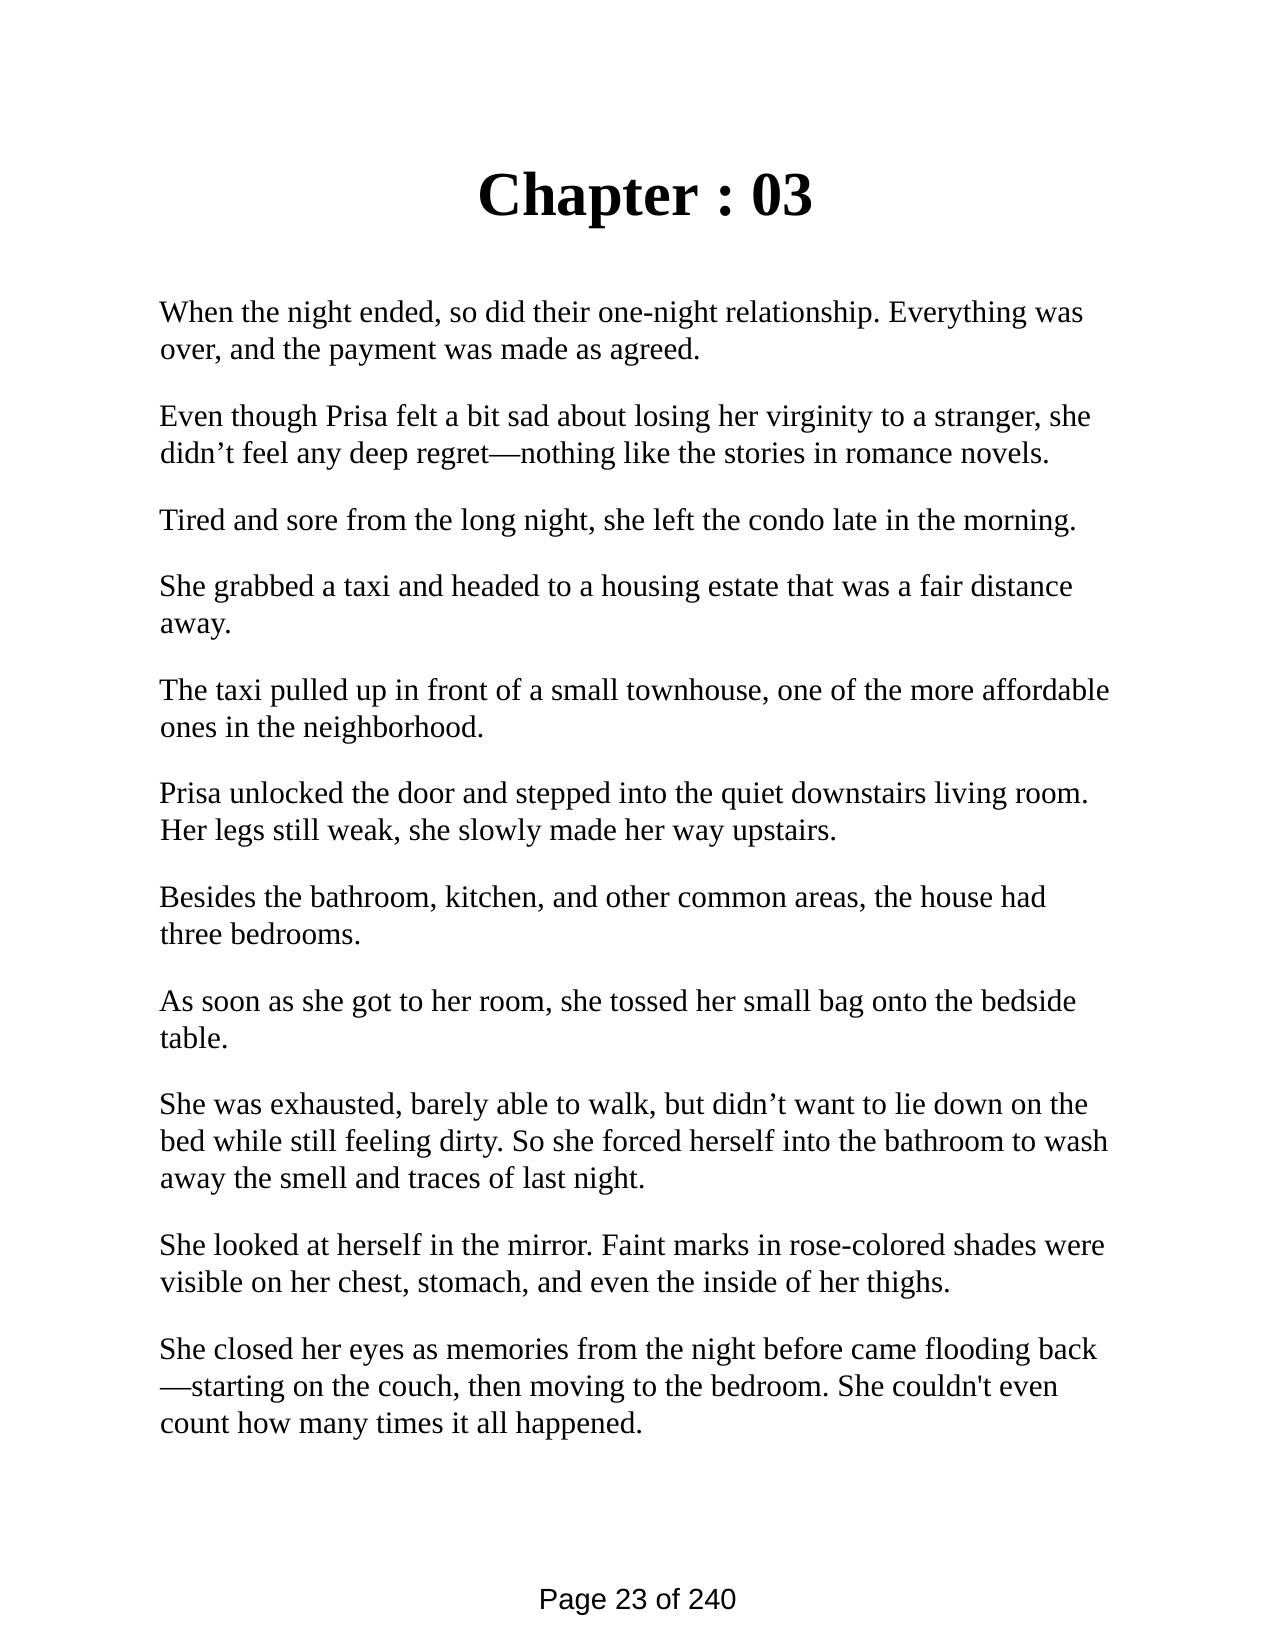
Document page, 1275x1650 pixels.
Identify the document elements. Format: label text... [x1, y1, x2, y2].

text Prisa unlocked the door and stepped into the quiet downstairs living room. Her legs still weak, she slowly made her way upstairs. [159, 775, 1113, 848]
text Besides the bathroom, kitchen, and other common areas, the house had three bedrooms. [159, 878, 1113, 951]
text She closed her eyes as memories from the night before came flooding back —starting on the couch, then moving to the bedroom. She couldn't even count how many times it all happened. [159, 1330, 1113, 1440]
text As soon as she got to her room, she tossed her small bag onto the bedside table. [159, 982, 1113, 1055]
subtitle Chapter : 03 [160, 156, 1114, 228]
text The taxi pulled up in front of a small townhouse, one of the more affordable ones in the neighborhood. [159, 671, 1113, 744]
text She was exhausted, barely able to walk, but didn’t want to lie down on the bed while still feeling dirty. So she forced herself into the bathroom to wash away the smell and traces of last night. [159, 1086, 1113, 1196]
text When the night ended, so did their one-night relationship. Everything was over, and the payment was made as agreed. [159, 293, 1113, 366]
text She looked at herself in the mirror. Faint marks in rose-colored shades were visible on her chest, stomach, and even the inside of her thighs. [159, 1226, 1113, 1299]
text She grabbed a taxi and headed to a housing estate that was a fair distance away. [159, 567, 1113, 640]
text Even though Prisa felt a bit sad about losing her virginity to a stranger, she didn’t feel any deep regret—nothing like the stories in romance novels. [159, 397, 1113, 470]
text Tired and sore from the long night, she left the condo late in the morning. [159, 501, 1113, 537]
